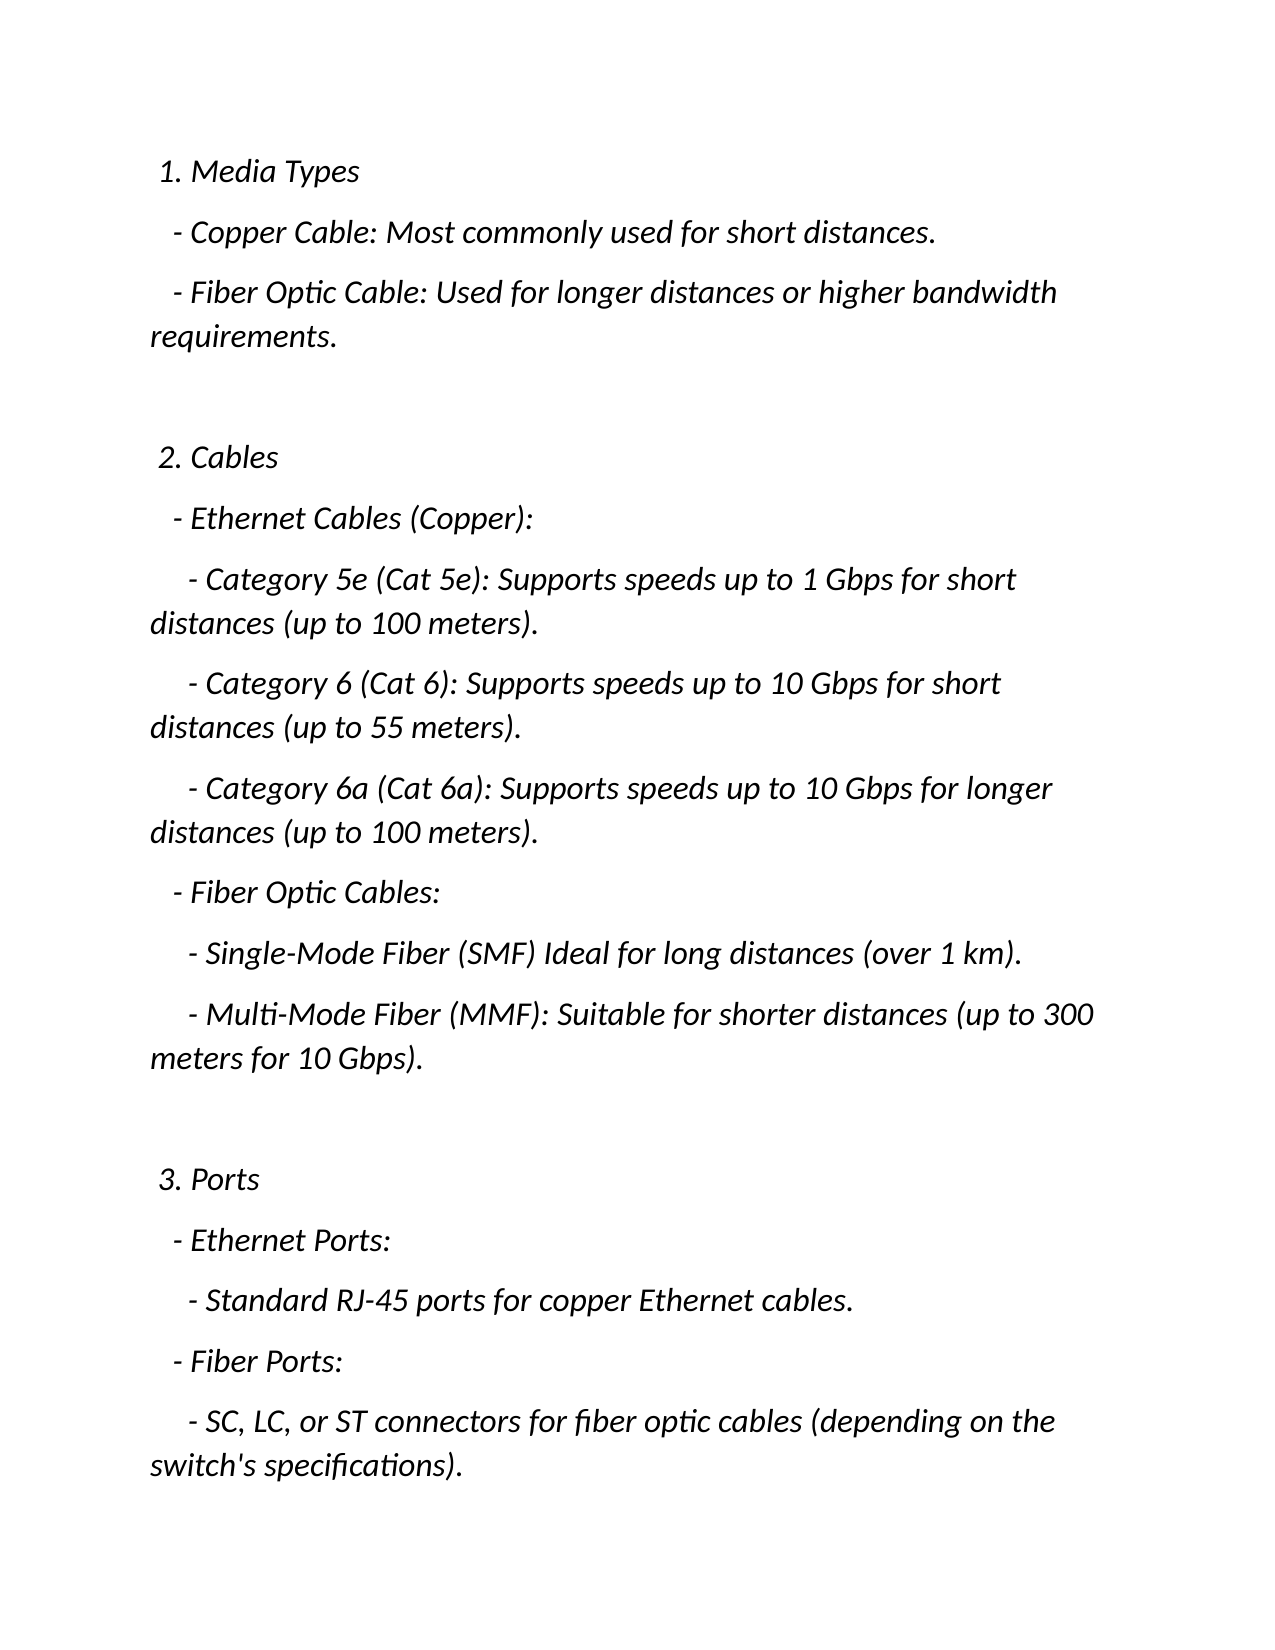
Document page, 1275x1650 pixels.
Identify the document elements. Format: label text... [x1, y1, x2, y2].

text - Ethernet Cables (Copper): [150, 497, 1125, 538]
text - Fiber Optic Cable: Used for longer distances or higher bandwidth requirements. [150, 271, 1125, 356]
text - Multi-Mode Fiber (MMF): Suitable for shorter distances (up to 300 meters for 10 Gbps). [150, 993, 1125, 1077]
text - Fiber Optic Cables: [150, 871, 1125, 912]
text 2. Cables [150, 436, 1125, 477]
text 1. Media Types [150, 150, 1125, 191]
text - Copper Cable: Most commonly used for short distances. [150, 211, 1125, 251]
text - Category 6 (Cat 6): Supports speeds up to 10 Gbps for short distances (up to 55 meters). [150, 662, 1125, 747]
text 3. Ports [150, 1158, 1125, 1199]
text - Standard RJ-45 ports for copper Ethernet cables. [150, 1279, 1125, 1320]
text - Fiber Ports: [150, 1340, 1125, 1381]
text - Category 6a (Cat 6a): Supports speeds up to 10 Gbps for longer distances (up to 100 meters). [150, 767, 1125, 852]
text - SC, LC, or ST connectors for fiber optic cables (depending on the switch's specifications). [150, 1400, 1125, 1485]
text - Category 5e (Cat 5e): Supports speeds up to 1 Gbps for short distances (up to 100 meters). [150, 558, 1125, 642]
text - Single-Mode Fiber (SMF) Ideal for long distances (over 1 km). [150, 932, 1125, 973]
text - Ethernet Ports: [150, 1218, 1125, 1259]
